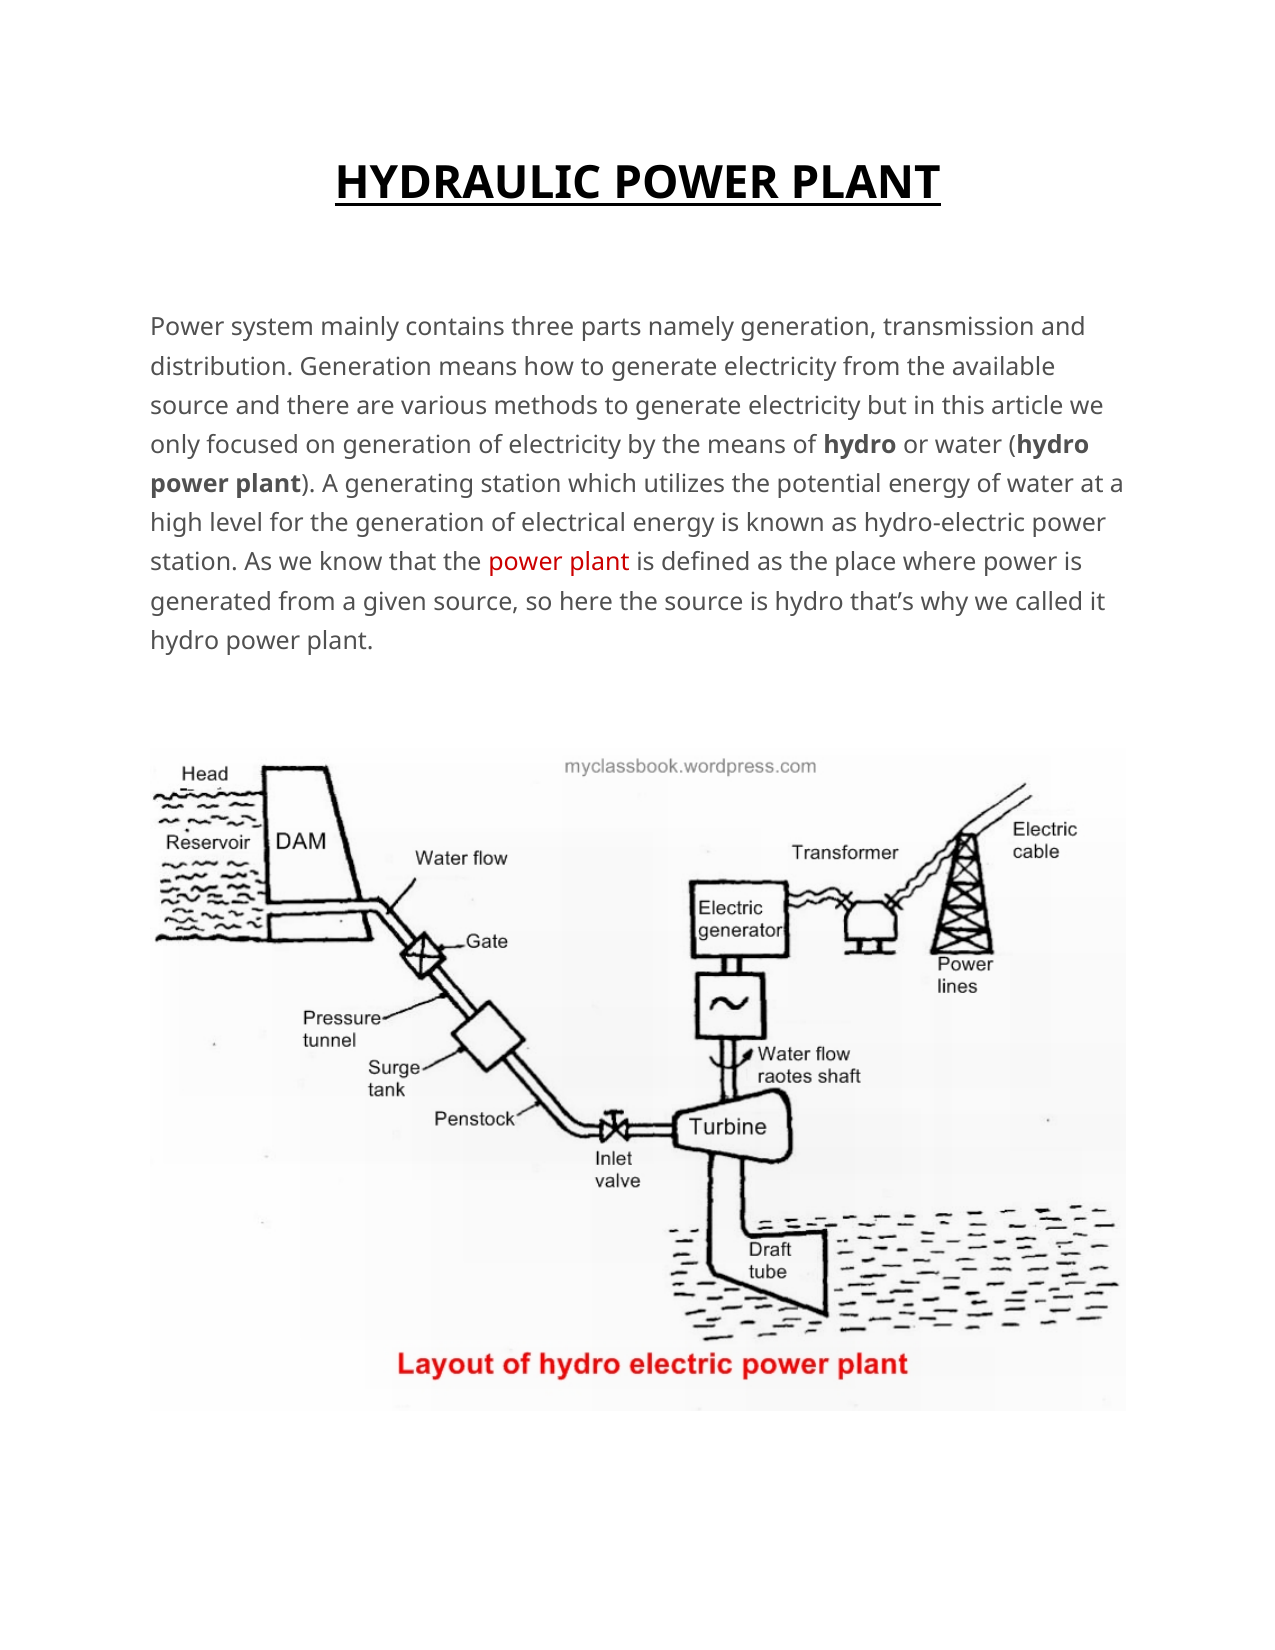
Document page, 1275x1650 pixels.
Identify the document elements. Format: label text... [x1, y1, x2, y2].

text HYDRAULIC POWER PLANT [150, 150, 1125, 212]
text Power system mainly contains three parts namely generation, transmission and distribution. Generation means how to generate electricity from the available source and there are various methods to generate electricity but in this article we only focused on generation of electricity by the means of hydro or water (hydro power plant). A generating station which utilizes the potential energy of water at a high level for the generation of electrical energy is known as hydro-electric power station. As we know that the power plant is defined as the place where power is generated from a given source, so here the source is hydro that’s why we called it hydro power plant. [150, 309, 1125, 656]
picture [150, 748, 1126, 1411]
